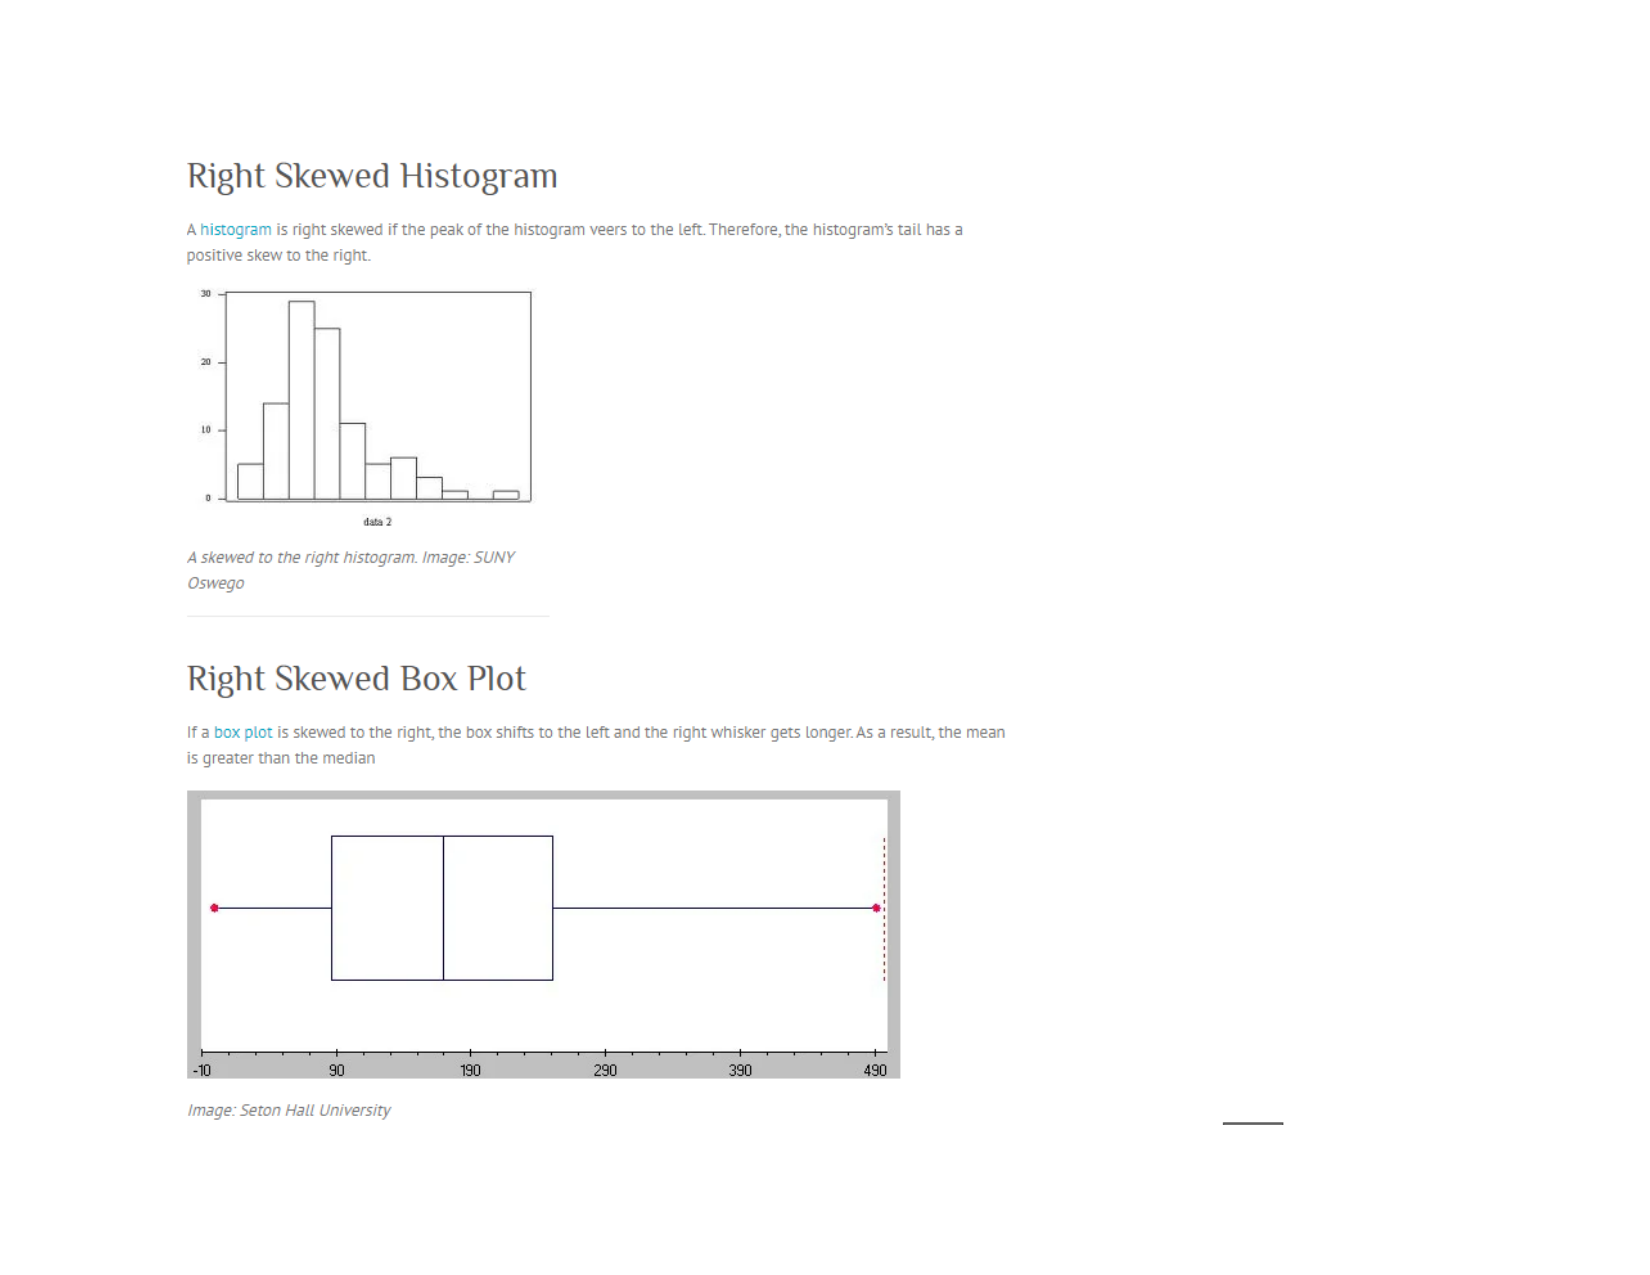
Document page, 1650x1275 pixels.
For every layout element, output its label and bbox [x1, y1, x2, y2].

picture [150, 150, 1466, 1125]
